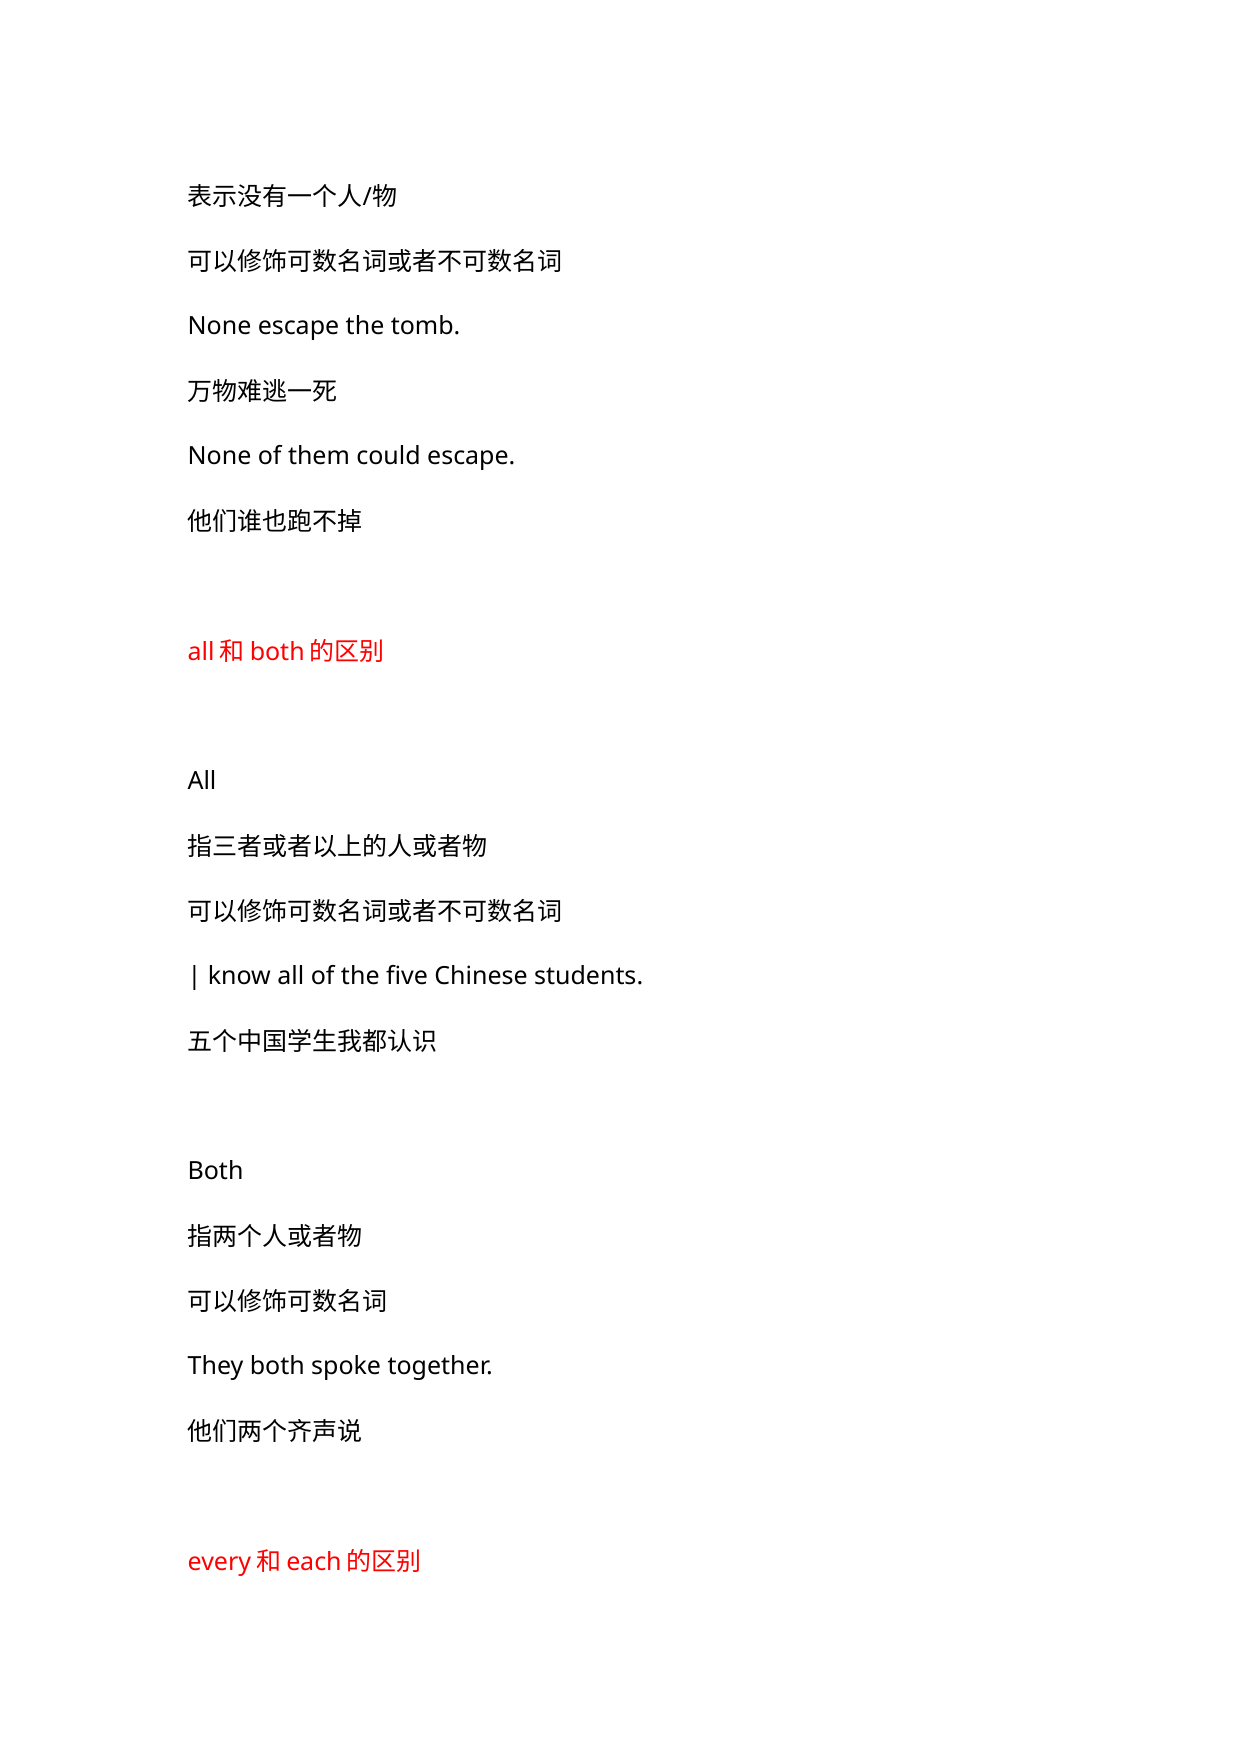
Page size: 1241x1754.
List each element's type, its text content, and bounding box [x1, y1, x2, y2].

text 他们两个齐声说 [187, 1397, 1053, 1462]
text They both spoke together. [187, 1332, 1053, 1397]
text 万物难逃一死 [187, 357, 1053, 422]
text None of them could escape. [187, 422, 1053, 487]
text | know all of the five Chinese students. [187, 942, 1053, 1007]
text 指两个人或者物 [187, 1202, 1053, 1267]
text all和both的区别 [187, 617, 1053, 682]
text 他们谁也跑不掉 [187, 487, 1053, 552]
text 可以修饰可数名词 [187, 1267, 1053, 1332]
text 表示没有一个人/物 [187, 162, 1053, 227]
text None escape the tomb. [187, 292, 1053, 357]
text 可以修饰可数名词或者不可数名词 [187, 227, 1053, 292]
text 五个中国学生我都认识 [187, 1007, 1053, 1072]
text Both [187, 1137, 1053, 1202]
text 可以修饰可数名词或者不可数名词 [187, 877, 1053, 942]
text All [187, 747, 1053, 812]
text every和each的区别 [187, 1527, 1053, 1592]
text 指三者或者以上的人或者物 [187, 812, 1053, 877]
